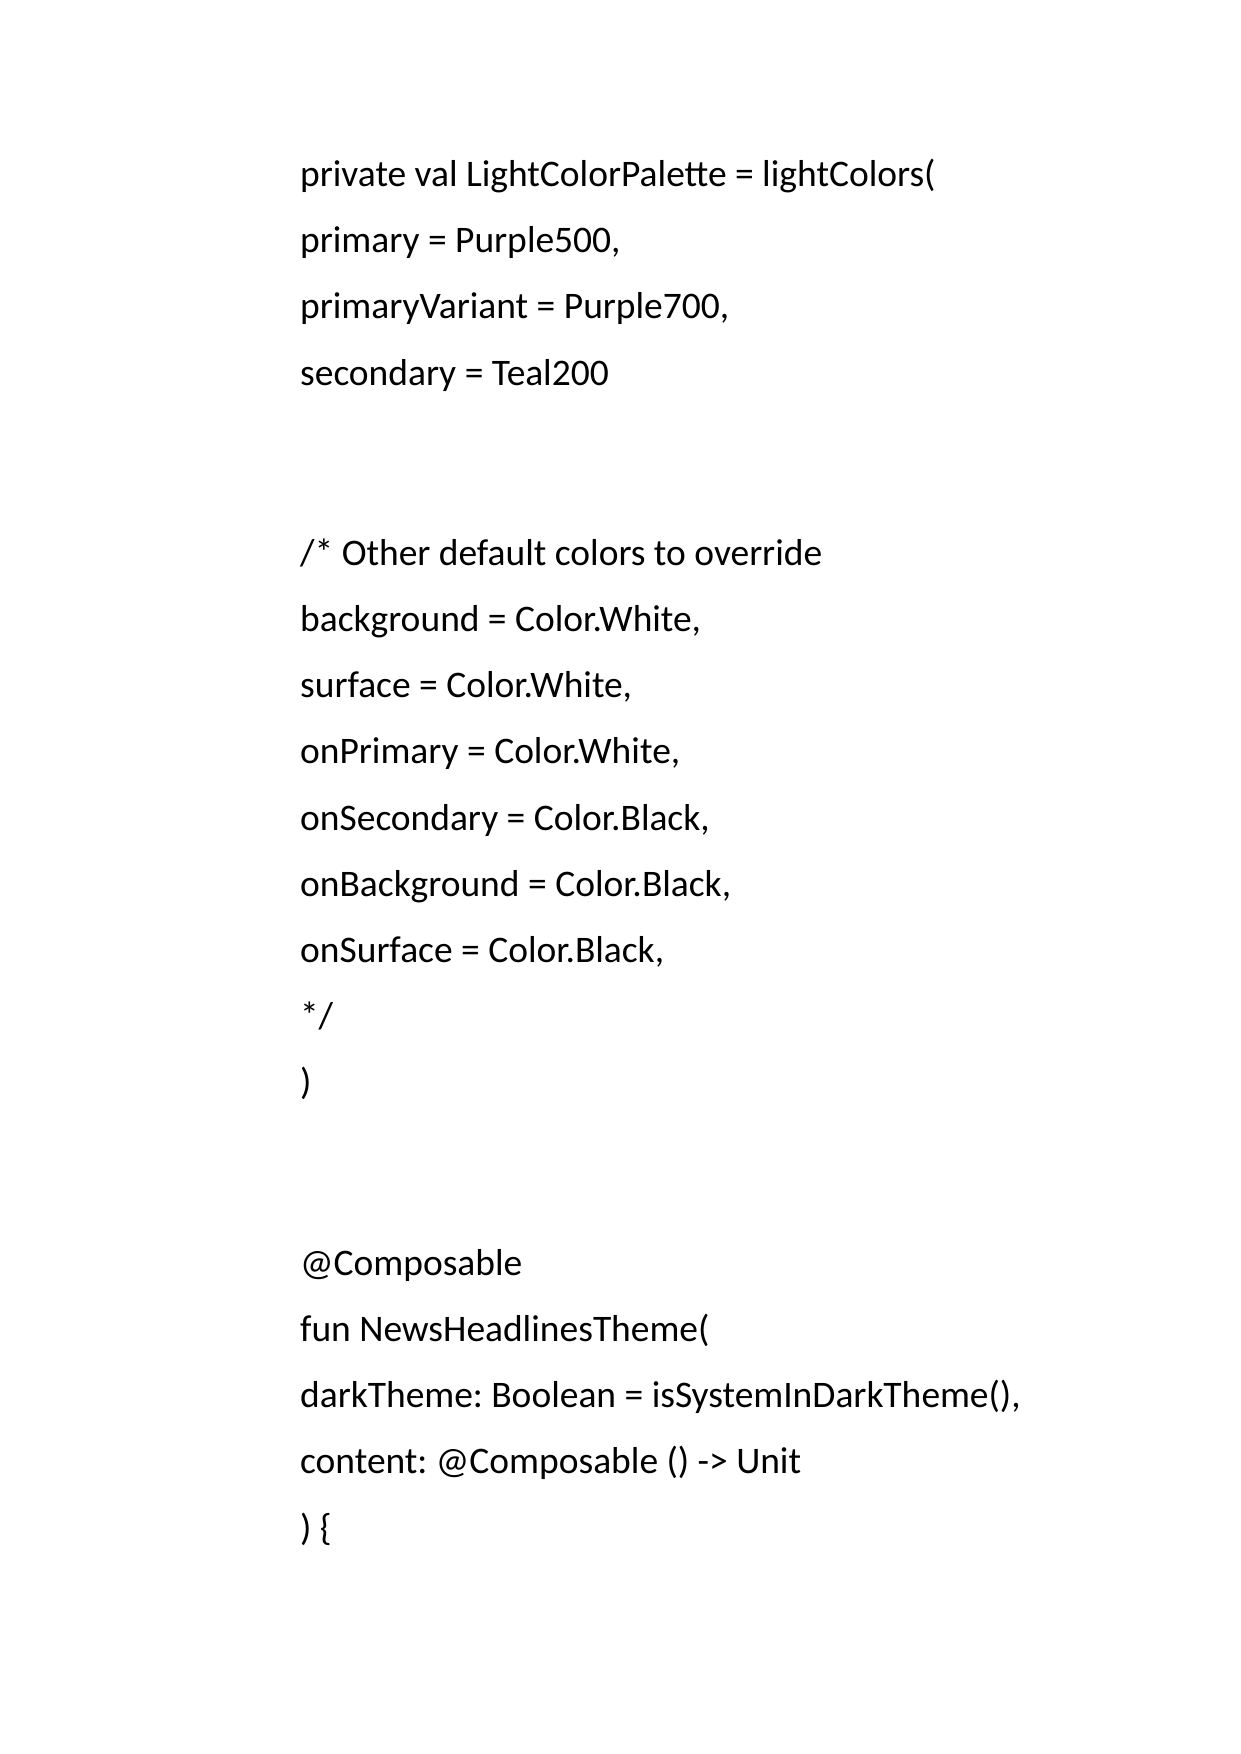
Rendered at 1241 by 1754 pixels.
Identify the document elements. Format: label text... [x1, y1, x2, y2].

text onPrimary = Color.White, [150, 727, 1090, 773]
text secondary = Teal200 [150, 348, 1090, 394]
text content: @Composable () -> Unit [150, 1437, 1090, 1483]
text */ [150, 992, 1090, 1038]
text background = Color.White, [150, 595, 1090, 641]
text @Composable [150, 1239, 1090, 1285]
text onBackground = Color.Black, [150, 860, 1090, 906]
text ) [150, 1058, 1090, 1104]
text darkTheme: Boolean = isSystemInDarkTheme(), [150, 1371, 1090, 1417]
text fun NewsHeadlinesTheme( [150, 1305, 1090, 1351]
text onSurface = Color.Black, [150, 926, 1090, 972]
text private val LightColorPalette = lightColors( [150, 150, 1090, 196]
text ) { [150, 1503, 1090, 1549]
text onSecondary = Color.Black, [150, 794, 1090, 839]
text /* Other default colors to override [150, 529, 1090, 575]
text primary = Purple500, [150, 216, 1090, 262]
text surface = Color.White, [150, 661, 1090, 707]
text primaryVariant = Purple700, [150, 282, 1090, 328]
